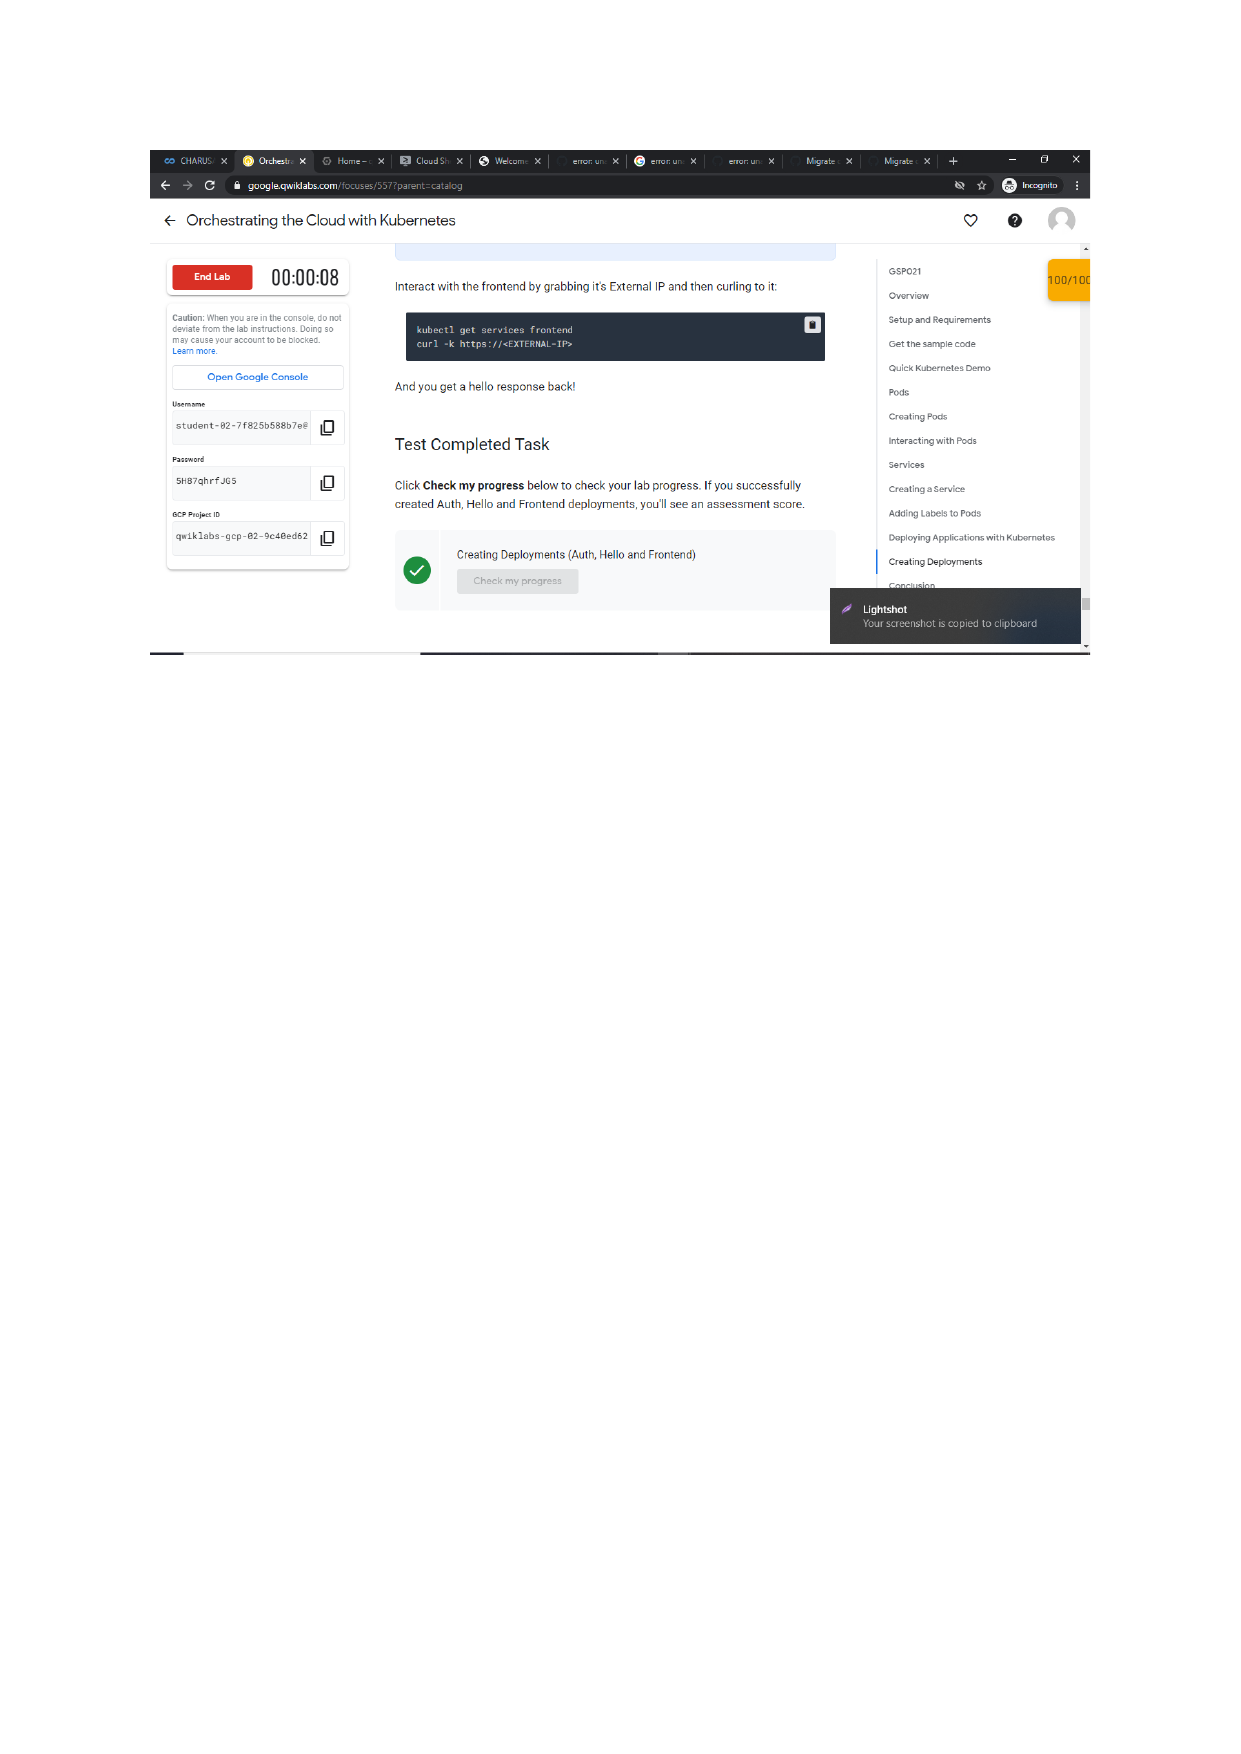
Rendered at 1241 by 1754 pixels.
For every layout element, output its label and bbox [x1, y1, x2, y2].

picture [150, 150, 1091, 655]
